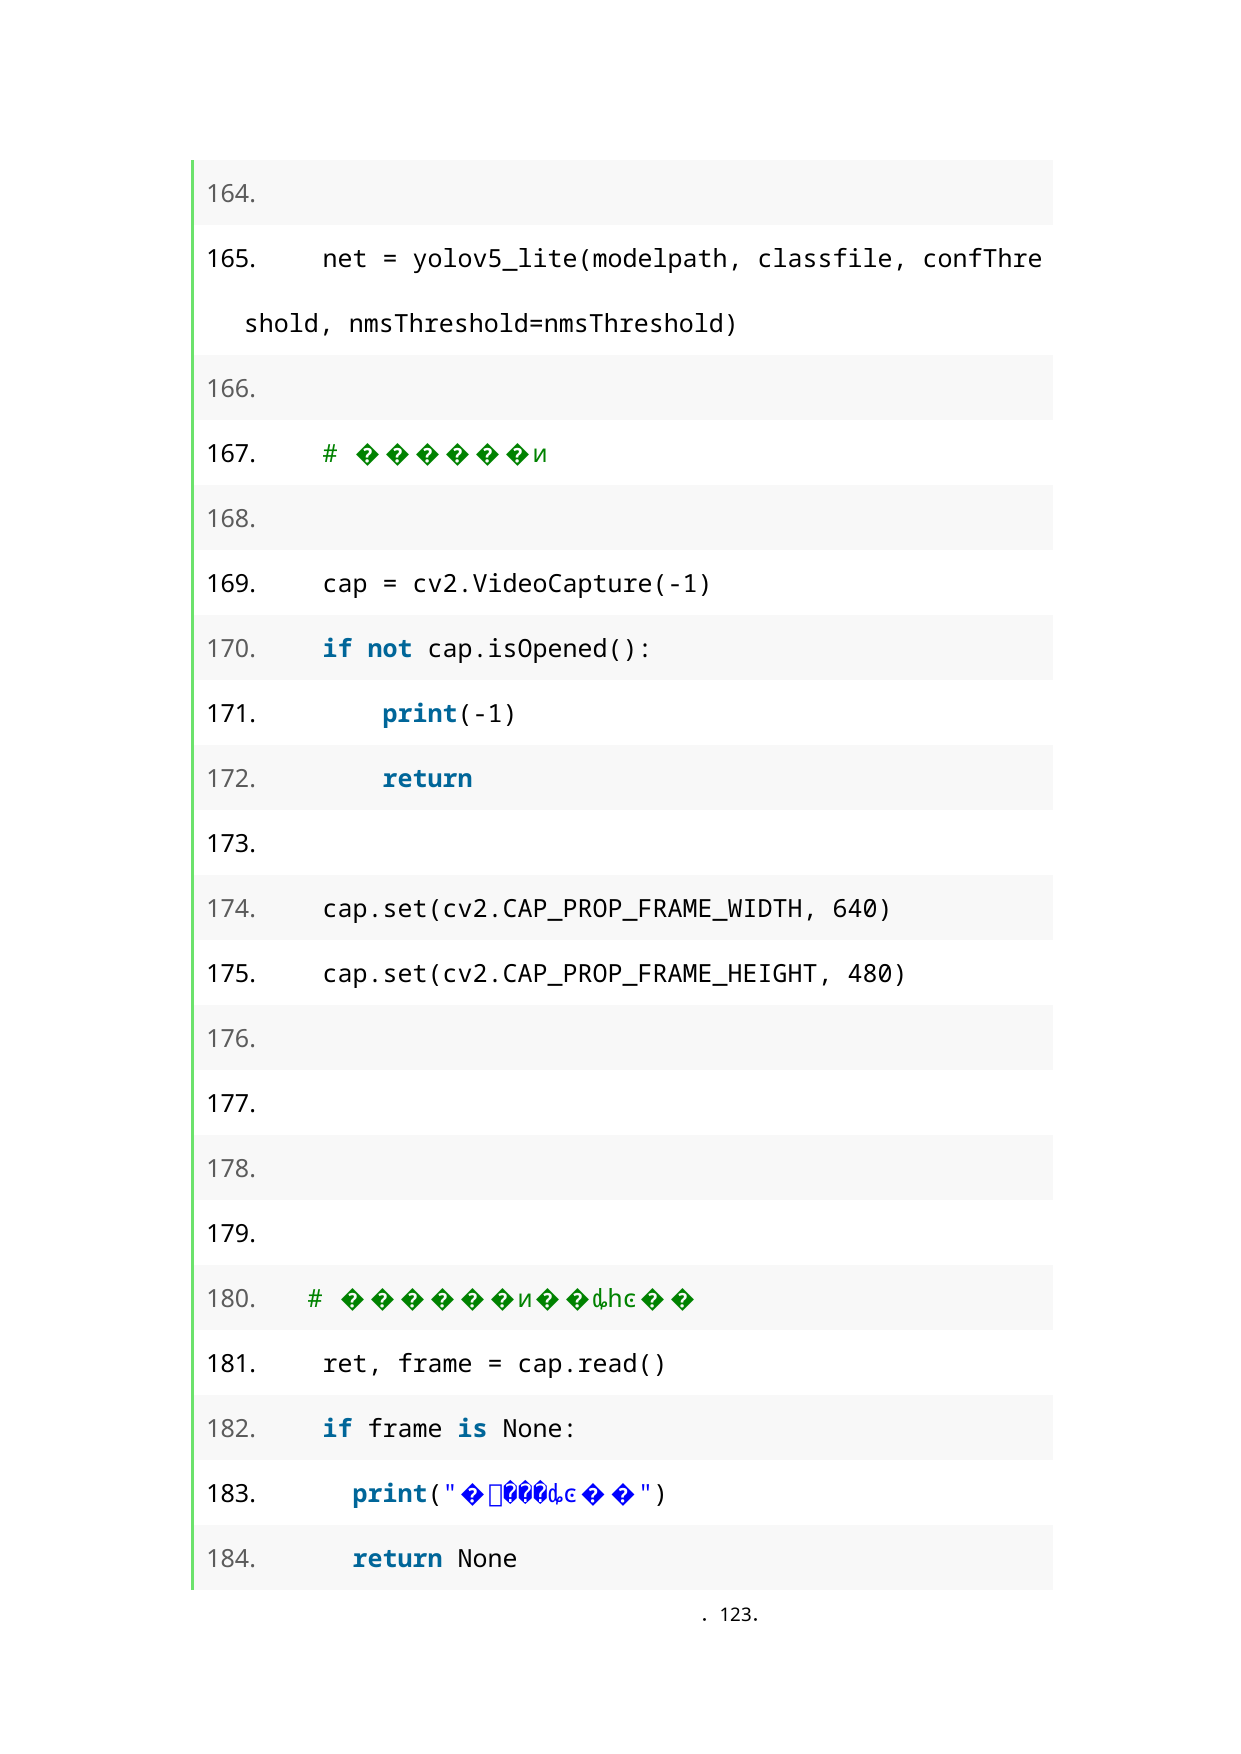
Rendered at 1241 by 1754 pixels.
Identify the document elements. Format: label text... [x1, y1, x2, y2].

list # ������ͷ��ȡһ֡ͼ�� [194, 1265, 1053, 1330]
list print("�޷���ȡͼ��") [194, 1460, 1053, 1525]
list # ������ͷ [194, 420, 1053, 485]
list cap.set(cv2.CAP_PROP_FRAME_HEIGHT, 480) [194, 940, 1053, 1005]
list net = yolov5_lite(modelpath, classfile, confThreshold, nmsThreshold=nmsThreshold) [194, 225, 1053, 355]
list print(-1) [194, 680, 1053, 745]
list cap.set(cv2.CAP_PROP_FRAME_WIDTH, 640) [194, 875, 1053, 940]
list if not cap.isOpened(): [194, 615, 1053, 680]
list return [194, 745, 1053, 810]
list ret, frame = cap.read() [194, 1330, 1053, 1395]
list return None [194, 1525, 1053, 1590]
list if frame is None: [194, 1395, 1053, 1460]
list cap = cv2.VideoCapture(-1) [194, 550, 1053, 615]
